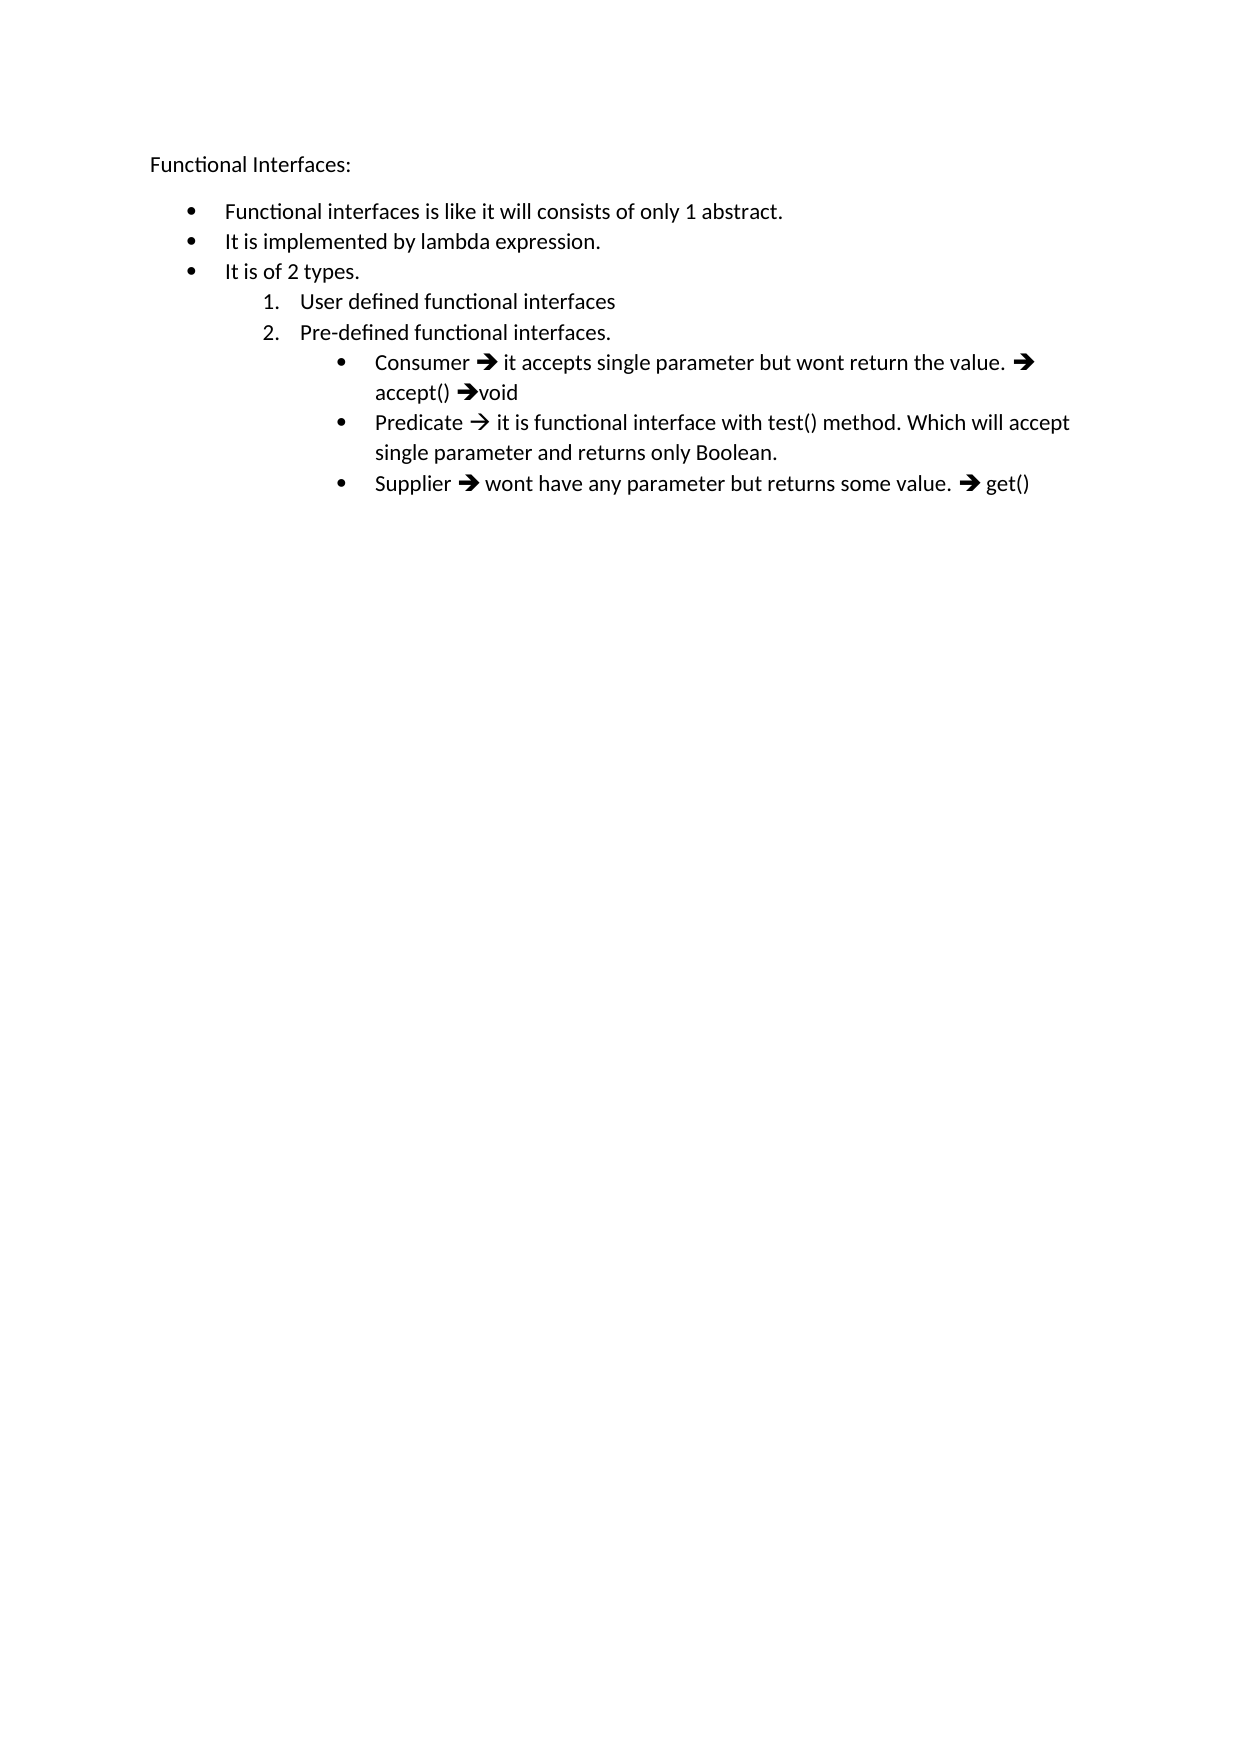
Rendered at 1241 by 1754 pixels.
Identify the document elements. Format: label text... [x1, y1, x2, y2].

list Supplier wont have any parameter but returns some value. get() [337, 469, 1090, 497]
list It is of 2 types. [187, 257, 1090, 285]
list Consumer it accepts single parameter but wont return the value. accept() void [337, 348, 1090, 406]
list It is implemented by lambda expression. [187, 227, 1090, 255]
list User defined functional interfaces [262, 287, 1090, 316]
list Functional interfaces is like it will consists of only 1 abstract. [187, 197, 1090, 225]
list Predicate it is functional interface with test() method. Which will accept single parameter and returns only Boolean. [337, 408, 1090, 467]
list Pre-defined functional interfaces. [262, 318, 1090, 346]
text Functional Interfaces: [150, 150, 1090, 178]
